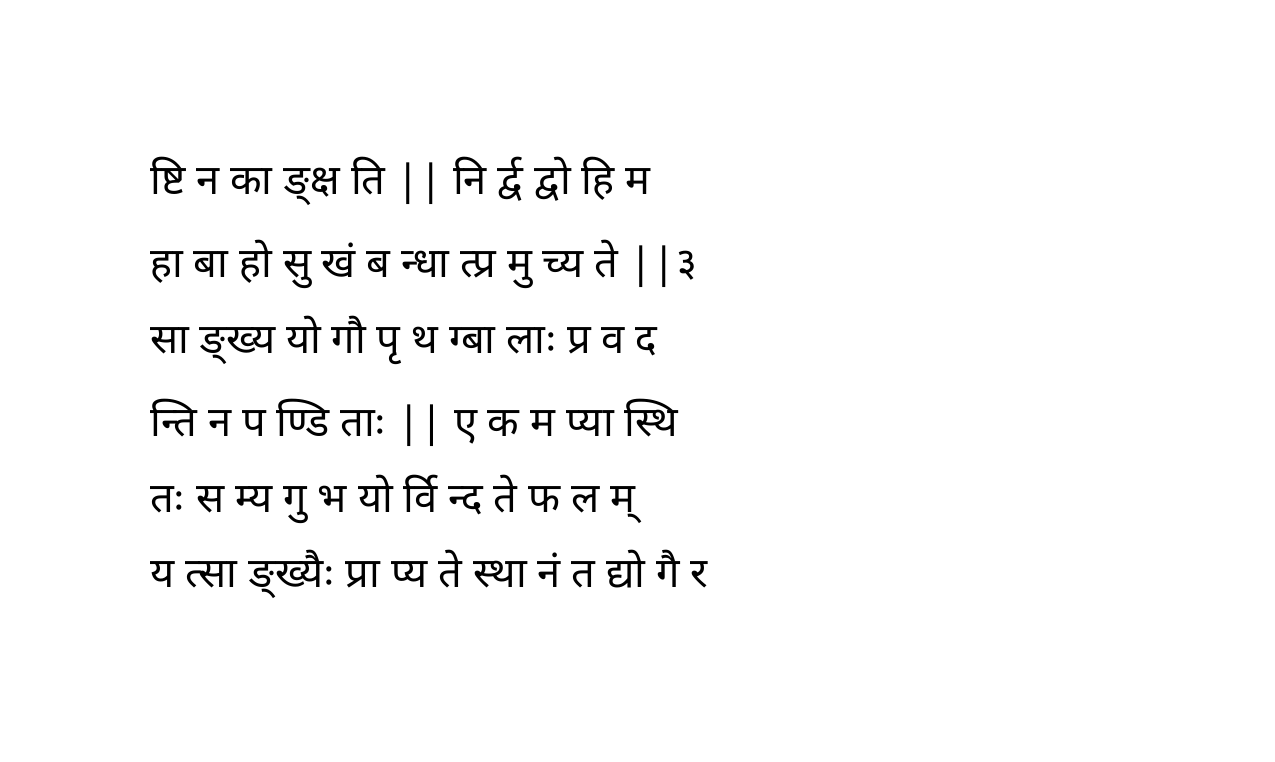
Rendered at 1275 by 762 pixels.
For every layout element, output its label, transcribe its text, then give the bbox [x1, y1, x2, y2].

text न्ति न प ण्डि ताः || ए क म प्या स्थि [150, 392, 1125, 453]
text सा ङ्ख्य यो गौ पृ थ ग्बा लाः प्र व द [150, 316, 1125, 371]
text ष्टि न का ङ्क्ष ति || नि र्द्व द्वो हि म [150, 150, 1125, 212]
text य त्सा ङ्ख्यैः प्रा प्य ते स्था नं त द्यो गै र [150, 550, 1125, 605]
text हा बा हो सु खं ब न्धा त्प्र मु च्य ते ||३ [150, 233, 1125, 295]
text तः स म्य गु भ यो र्वि न्द ते फ ल म् [150, 475, 1125, 529]
